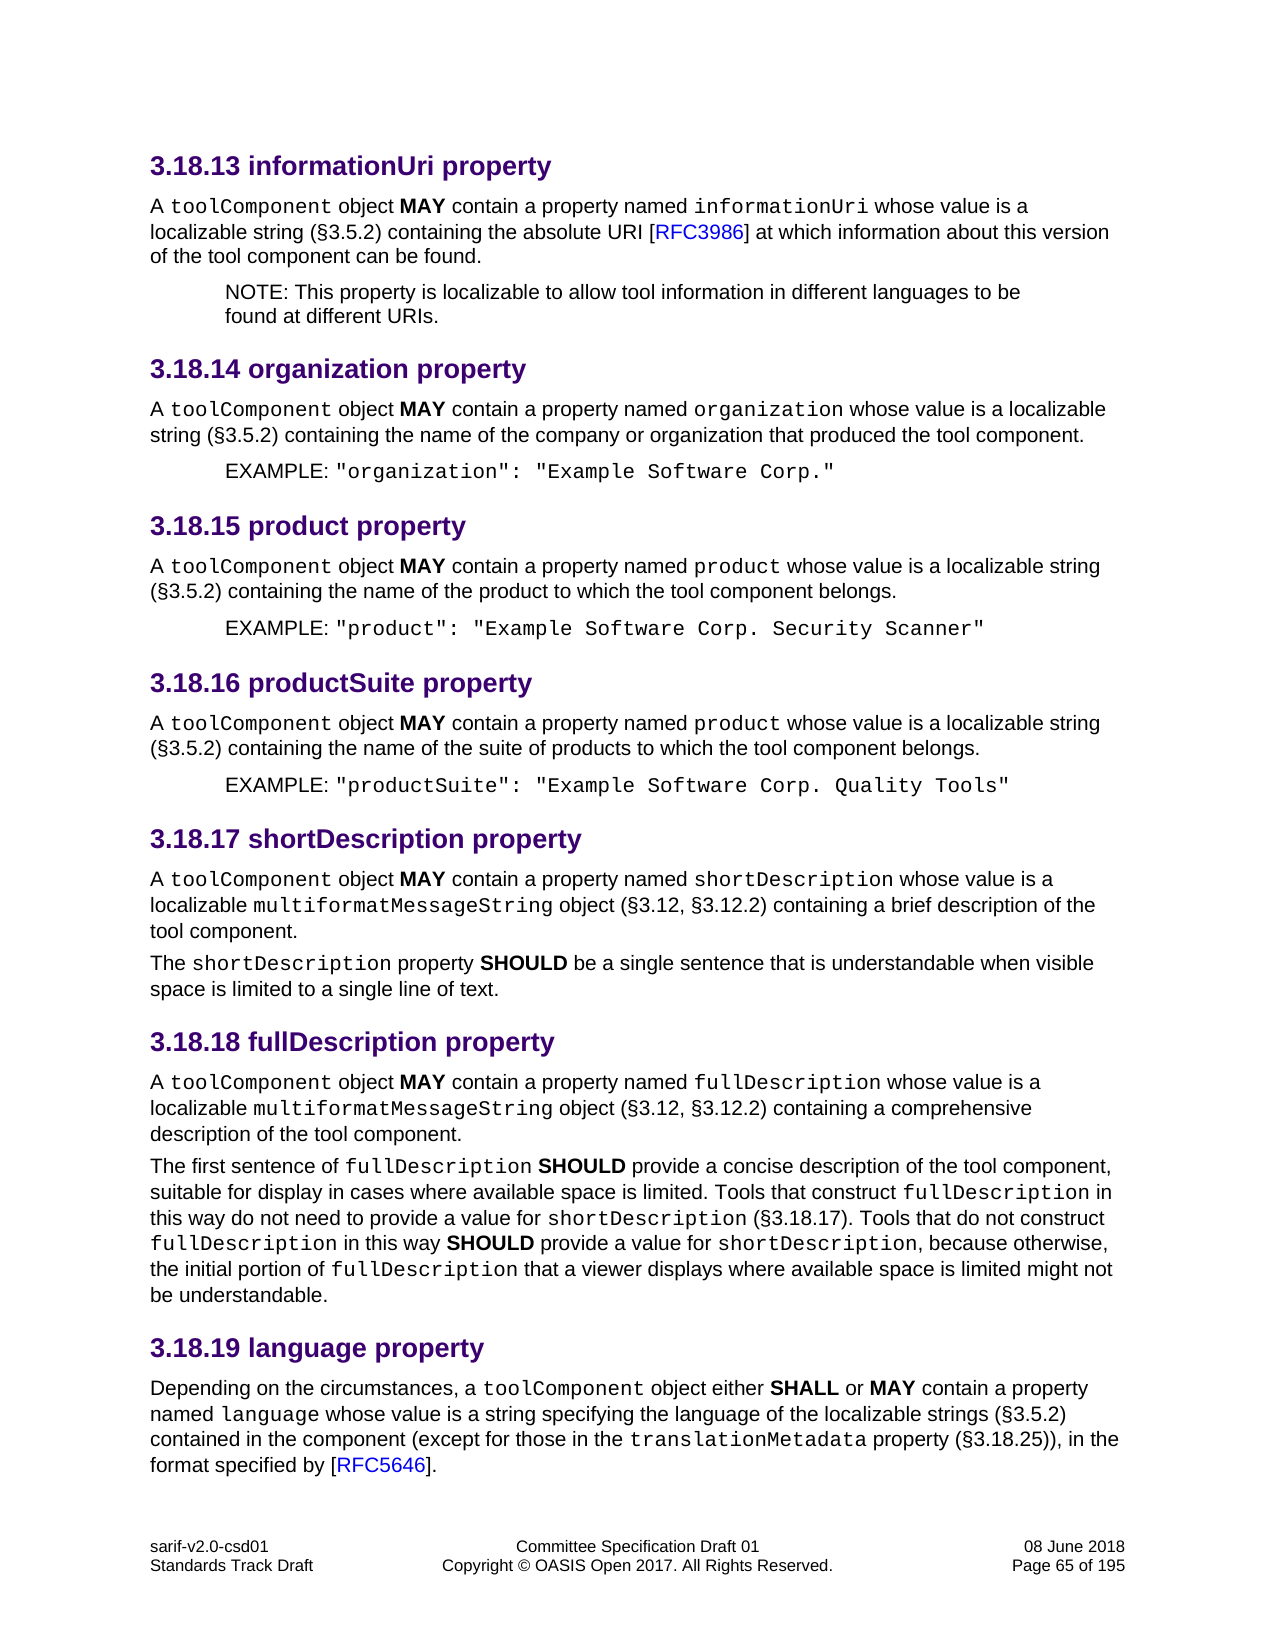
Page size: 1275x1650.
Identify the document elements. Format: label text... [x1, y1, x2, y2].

text EXAMPLE: "productSuite": "Example Software Corp. Quality Tools" [225, 773, 1050, 798]
text NOTE: This property is localizable to allow tool information in different languages to be found at different URIs. [225, 280, 1050, 328]
text A toolComponent object MAY contain a property named organization whose value is a localizable string (§3.5.2) containing the name of the company or organization that produced the tool component. [150, 397, 1125, 446]
subtitle shortDescription property [150, 823, 1125, 855]
subtitle product property [150, 510, 1125, 541]
text Depending on the circumstances, a toolComponent object either SHALL or MAY contain a property named language whose value is a string specifying the language of the localizable strings (§3.5.2) contained in the component (except for those in the translationMetadata property (§3.18.25)), in the format specified by [RFC5646]. [150, 1376, 1125, 1477]
text A toolComponent object MAY contain a property named informationUri whose value is a localizable string (§3.5.2) containing the absolute URI [RFC3986] at which information about this version of the tool component can be found. [150, 194, 1125, 267]
text A toolComponent object MAY contain a property named product whose value is a localizable string (§3.5.2) containing the name of the product to which the tool component belongs. [150, 553, 1125, 603]
text EXAMPLE: "product": "Example Software Corp. Security Scanner" [225, 616, 1050, 642]
text The shortDescription property SHOULD be a single sentence that is understandable when visible space is limited to a single line of text. [150, 951, 1125, 1001]
text A toolComponent object MAY contain a property named shortDescription whose value is a localizable multiformatMessageString object (§3.12, §3.12.2) containing a brief description of the tool component. [150, 867, 1125, 943]
text A toolComponent object MAY contain a property named fullDescription whose value is a localizable multiformatMessageString object (§3.12, §3.12.2) containing a comprehensive description of the tool component. [150, 1070, 1125, 1145]
text The first sentence of fullDescription SHOULD provide a concise description of the tool component, suitable for display in cases where available space is limited. Tools that construct fullDescription in this way do not need to provide a value for shortDescription (§3.18.17). Tools that do not construct fullDescription in this way SHOULD provide a value for shortDescription, because otherwise, the initial portion of fullDescription that a viewer displays where available space is limited might not be understandable. [150, 1154, 1125, 1307]
text EXAMPLE: "organization": "Example Software Corp." [225, 459, 1050, 485]
subtitle fullDescription property [150, 1026, 1125, 1057]
text A toolComponent object MAY contain a property named product whose value is a localizable string (§3.5.2) containing the name of the suite of products to which the tool component belongs. [150, 710, 1125, 760]
subtitle organization property [150, 353, 1125, 384]
subtitle informationUri property [150, 150, 1125, 181]
subtitle language property [150, 1332, 1125, 1363]
subtitle productSuite property [150, 667, 1125, 698]
